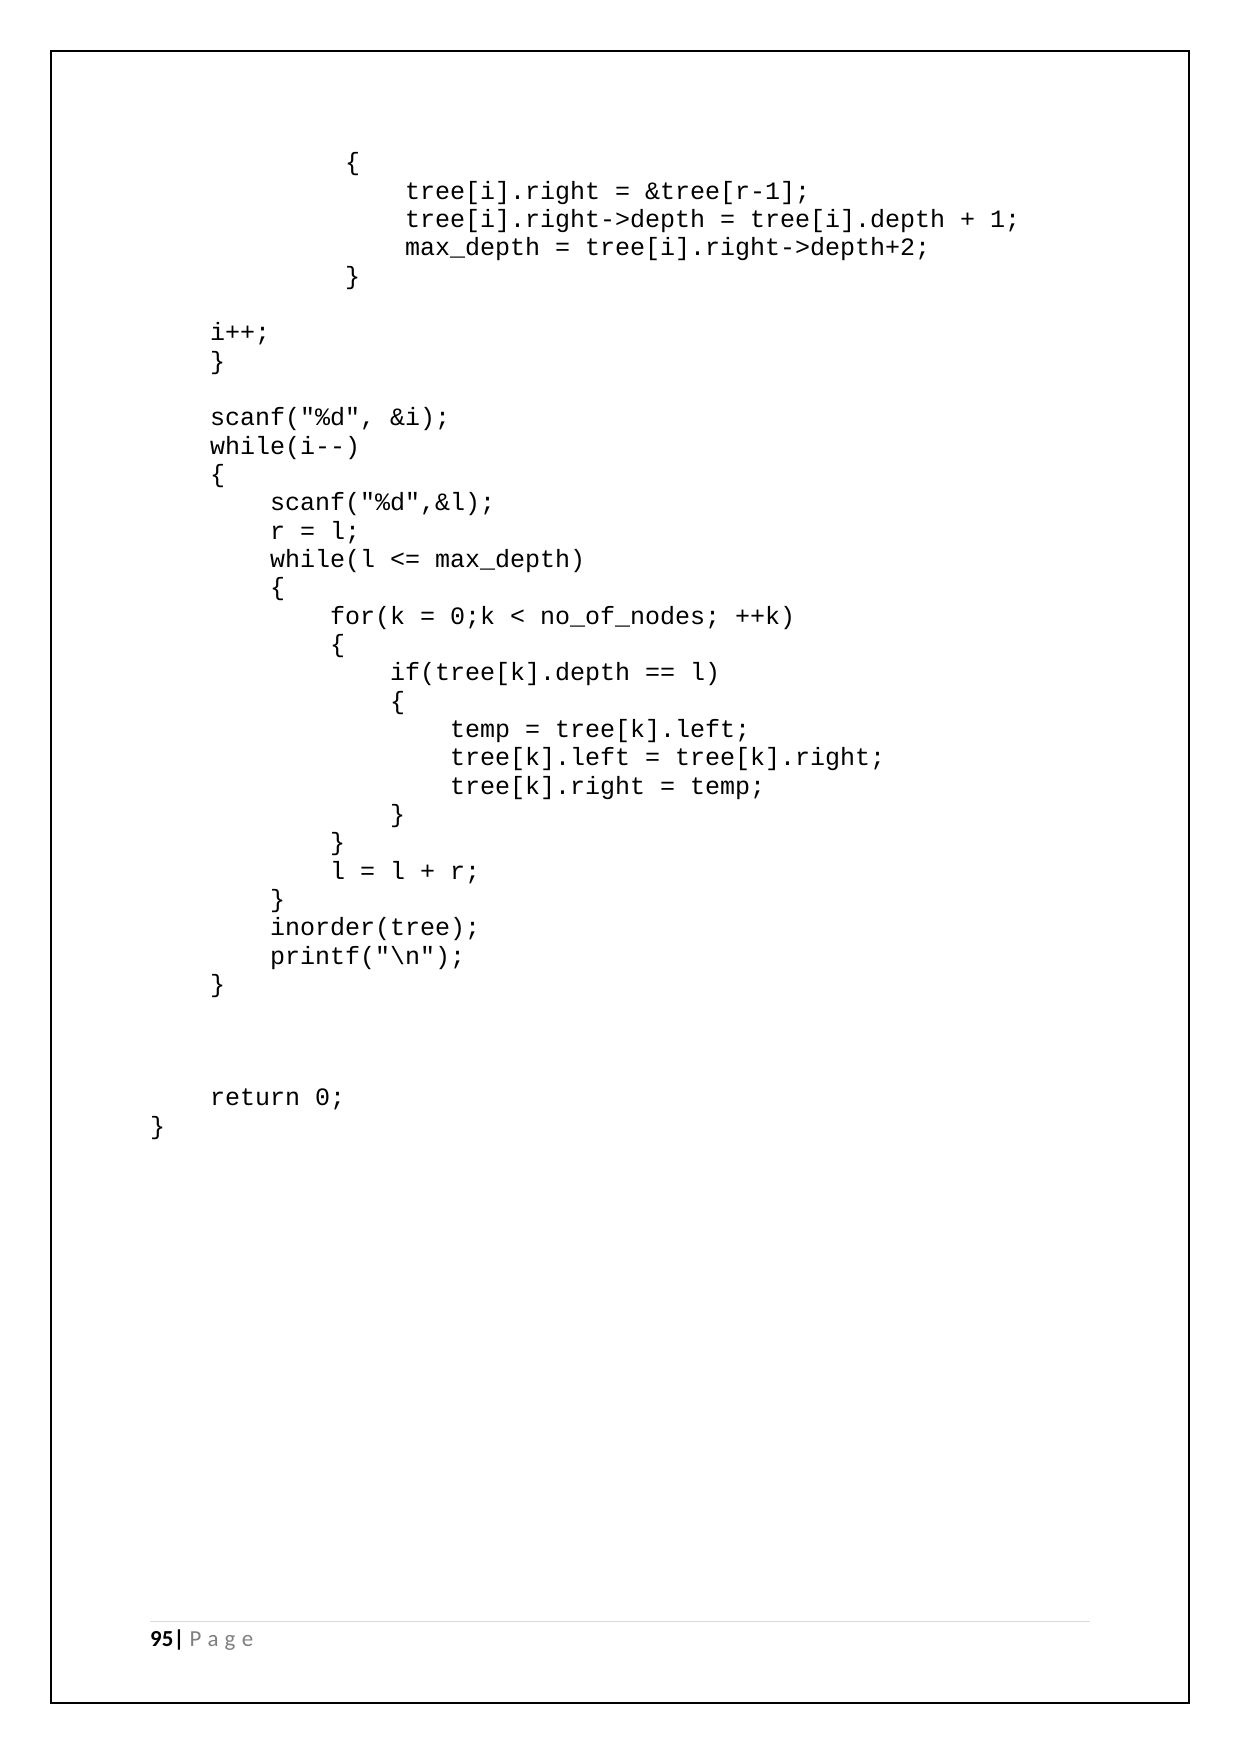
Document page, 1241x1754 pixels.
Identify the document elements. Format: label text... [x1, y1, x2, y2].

text printf("\n"); [150, 943, 1090, 972]
text { [150, 632, 1090, 660]
text } [150, 1113, 1090, 1142]
text tree[k].right = temp; [150, 773, 1090, 802]
text i++; [150, 320, 1090, 348]
text } [150, 972, 1090, 1000]
text while(l <= max_depth) [150, 547, 1090, 575]
text inorder(tree); [150, 915, 1090, 943]
text { [150, 575, 1090, 603]
text { [150, 150, 1090, 178]
text } [150, 263, 1090, 292]
text tree[i].right->depth = tree[i].depth + 1; [150, 207, 1090, 235]
text for(k = 0;k < no_of_nodes; ++k) [150, 603, 1090, 632]
text tree[k].left = tree[k].right; [150, 745, 1090, 773]
text temp = tree[k].left; [150, 717, 1090, 745]
text if(tree[k].depth == l) [150, 660, 1090, 688]
text scanf("%d", &i); [150, 405, 1090, 433]
text return 0; [150, 1085, 1090, 1113]
text while(i--) [150, 433, 1090, 462]
text r = l; [150, 518, 1090, 547]
text } [150, 348, 1090, 377]
text max_depth = tree[i].right->depth+2; [150, 235, 1090, 263]
text { [150, 462, 1090, 490]
text } [150, 887, 1090, 915]
text scanf("%d",&l); [150, 490, 1090, 518]
text } [150, 830, 1090, 858]
text } [150, 802, 1090, 830]
text tree[i].right = &tree[r-1]; [150, 178, 1090, 207]
text l = l + r; [150, 858, 1090, 887]
text { [150, 688, 1090, 717]
